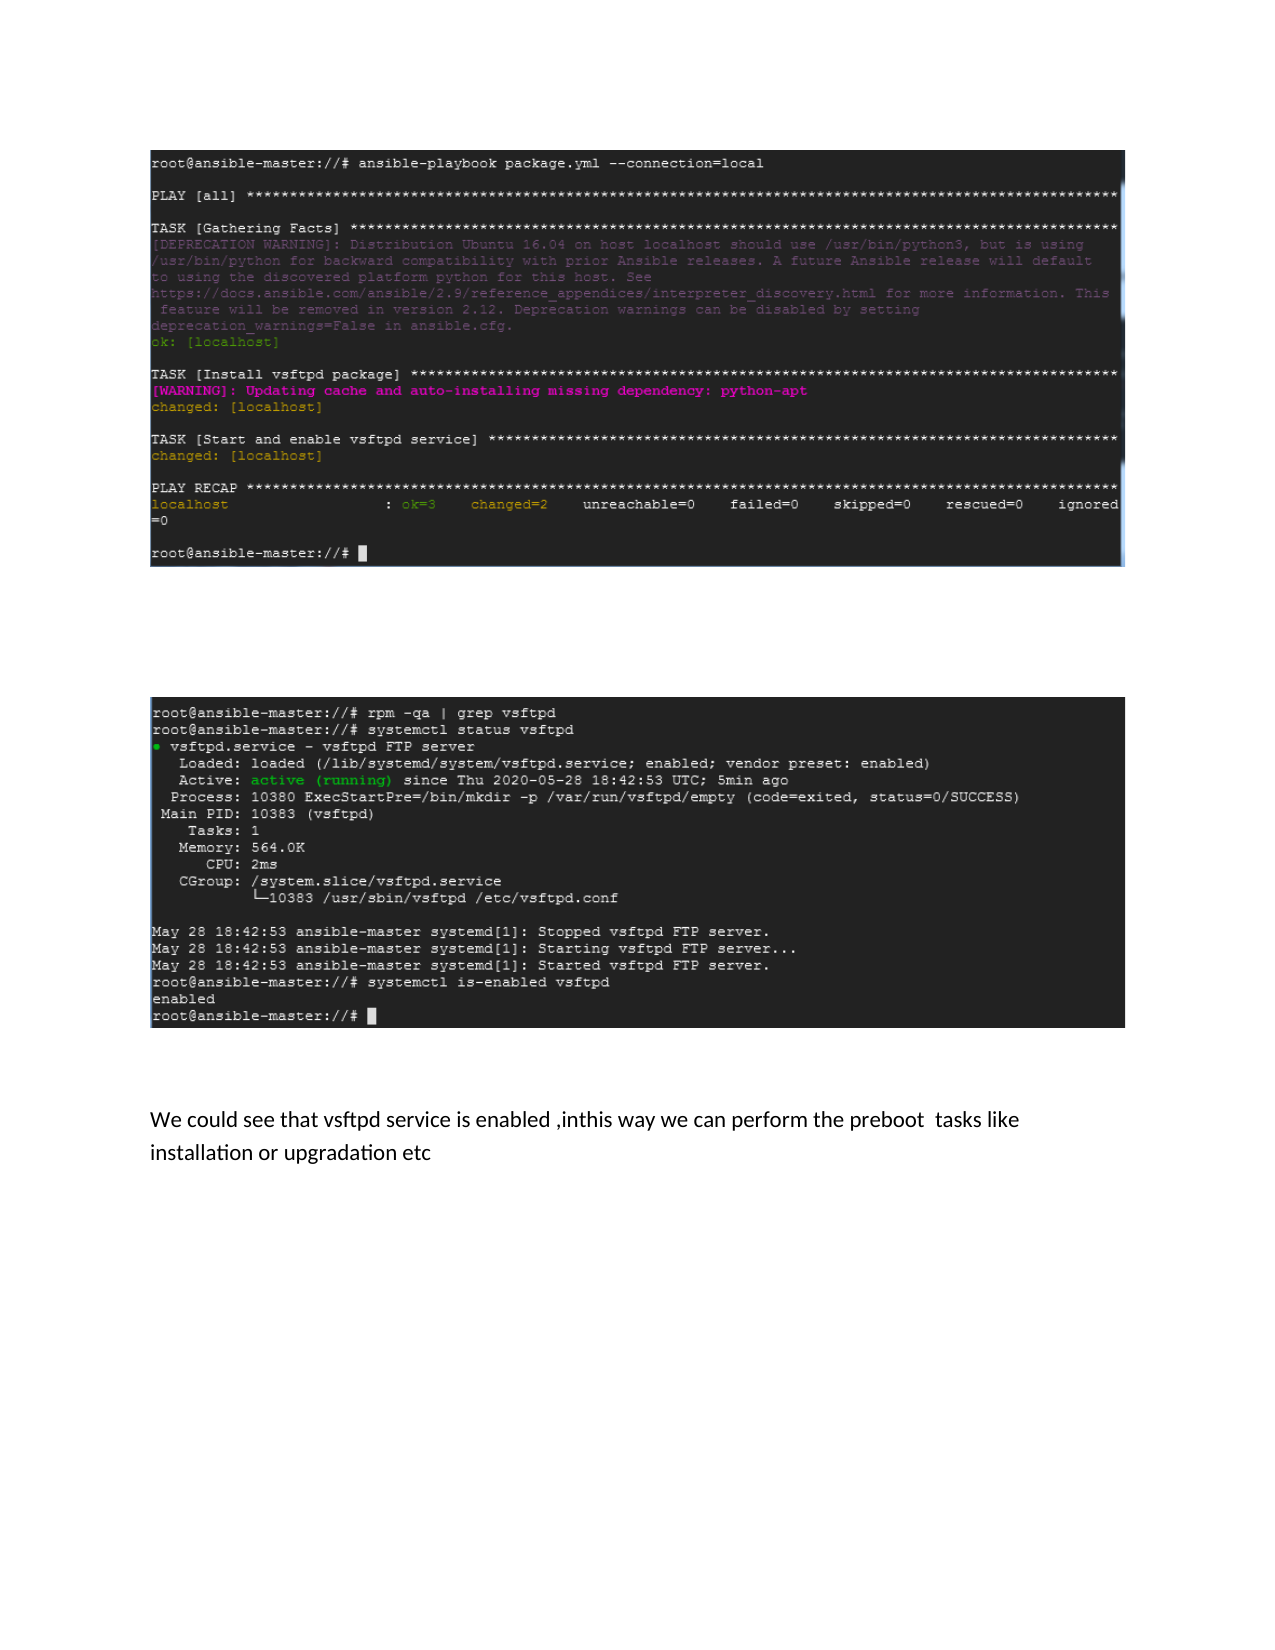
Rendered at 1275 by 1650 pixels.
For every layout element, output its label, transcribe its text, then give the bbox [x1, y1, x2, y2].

picture [150, 697, 1125, 1028]
picture [150, 150, 1125, 567]
text We could see that vsftpd service is enabled ,inthis way we can perform the preboot tasks like installation or upgradation etc [150, 1106, 1125, 1166]
